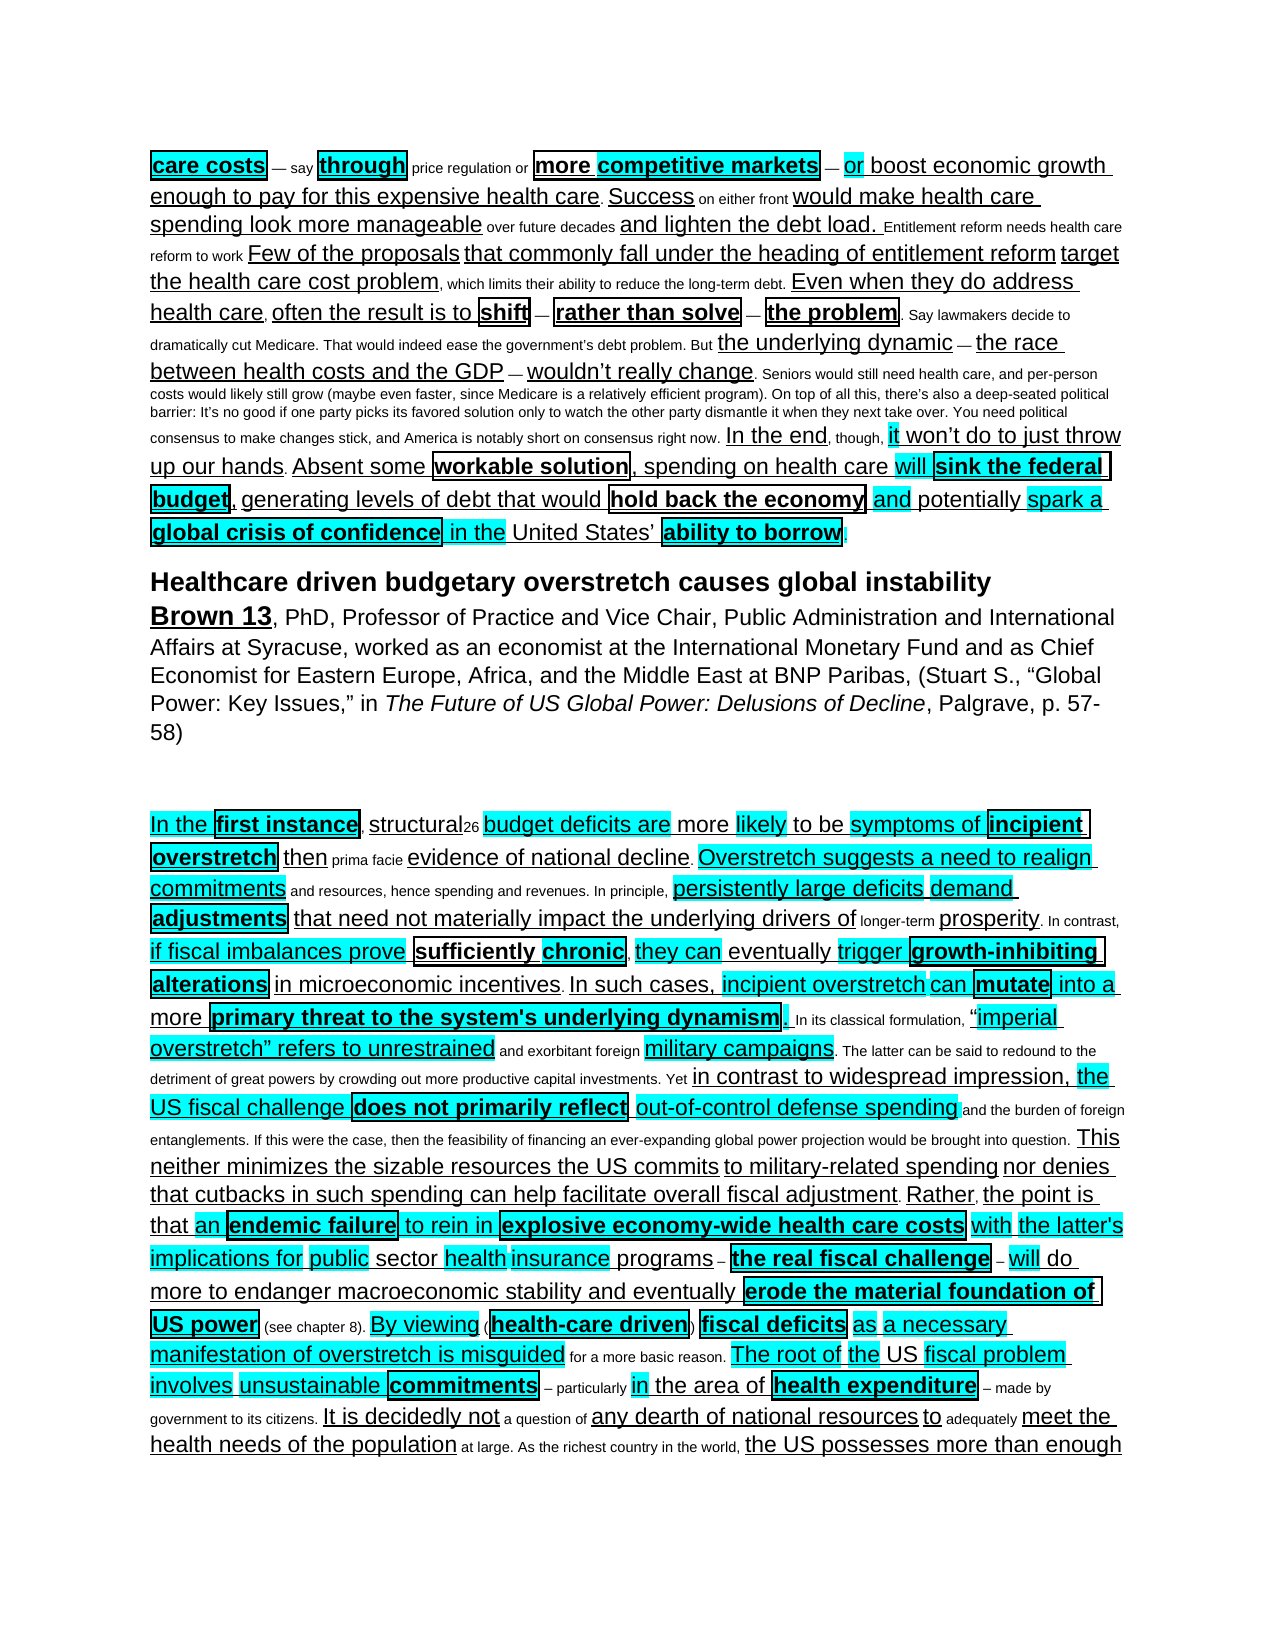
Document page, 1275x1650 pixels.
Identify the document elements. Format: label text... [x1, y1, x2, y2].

text Brown 13, PhD, Professor of Practice and Vice Chair, Public Administration and International Affairs at Syracuse, worked as an economist at the International Monetary Fund and as Chief Economist for Eastern Europe, Africa, and the Middle East at BNP Paribas, (Stuart S., “Global Power: Key Issues,” in The Future of US Global Power: Delusions of Decline, Palgrave, p. 57-58) [150, 600, 1125, 745]
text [150, 150, 1125, 547]
subtitle Healthcare driven budgetary overstretch causes global instability [150, 566, 1125, 598]
